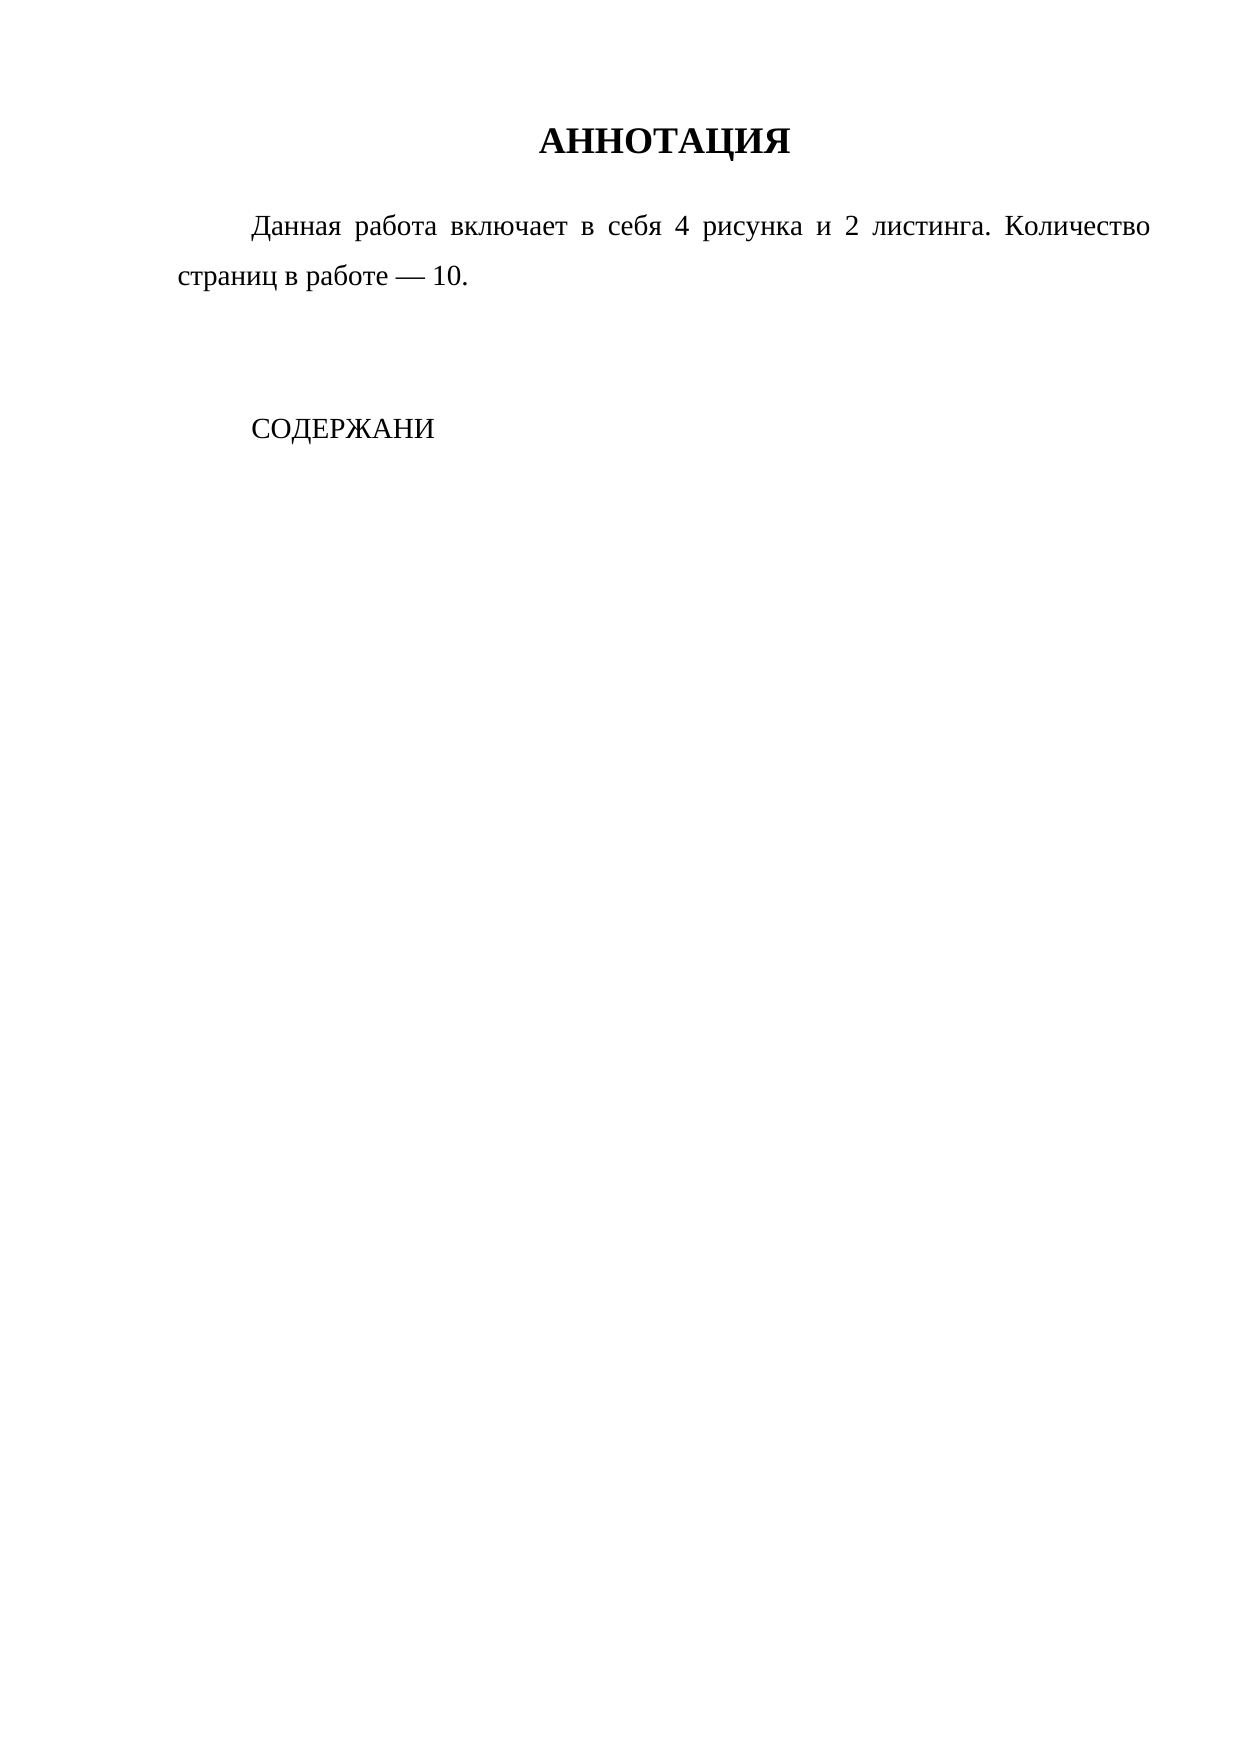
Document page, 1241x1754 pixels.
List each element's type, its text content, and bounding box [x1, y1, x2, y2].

text Данная работа включает в себя 4 рисунка и 2 листинга. Количество страниц в работе — 10. [177, 208, 1152, 292]
text АННОТАЦИЯ [177, 118, 1152, 161]
